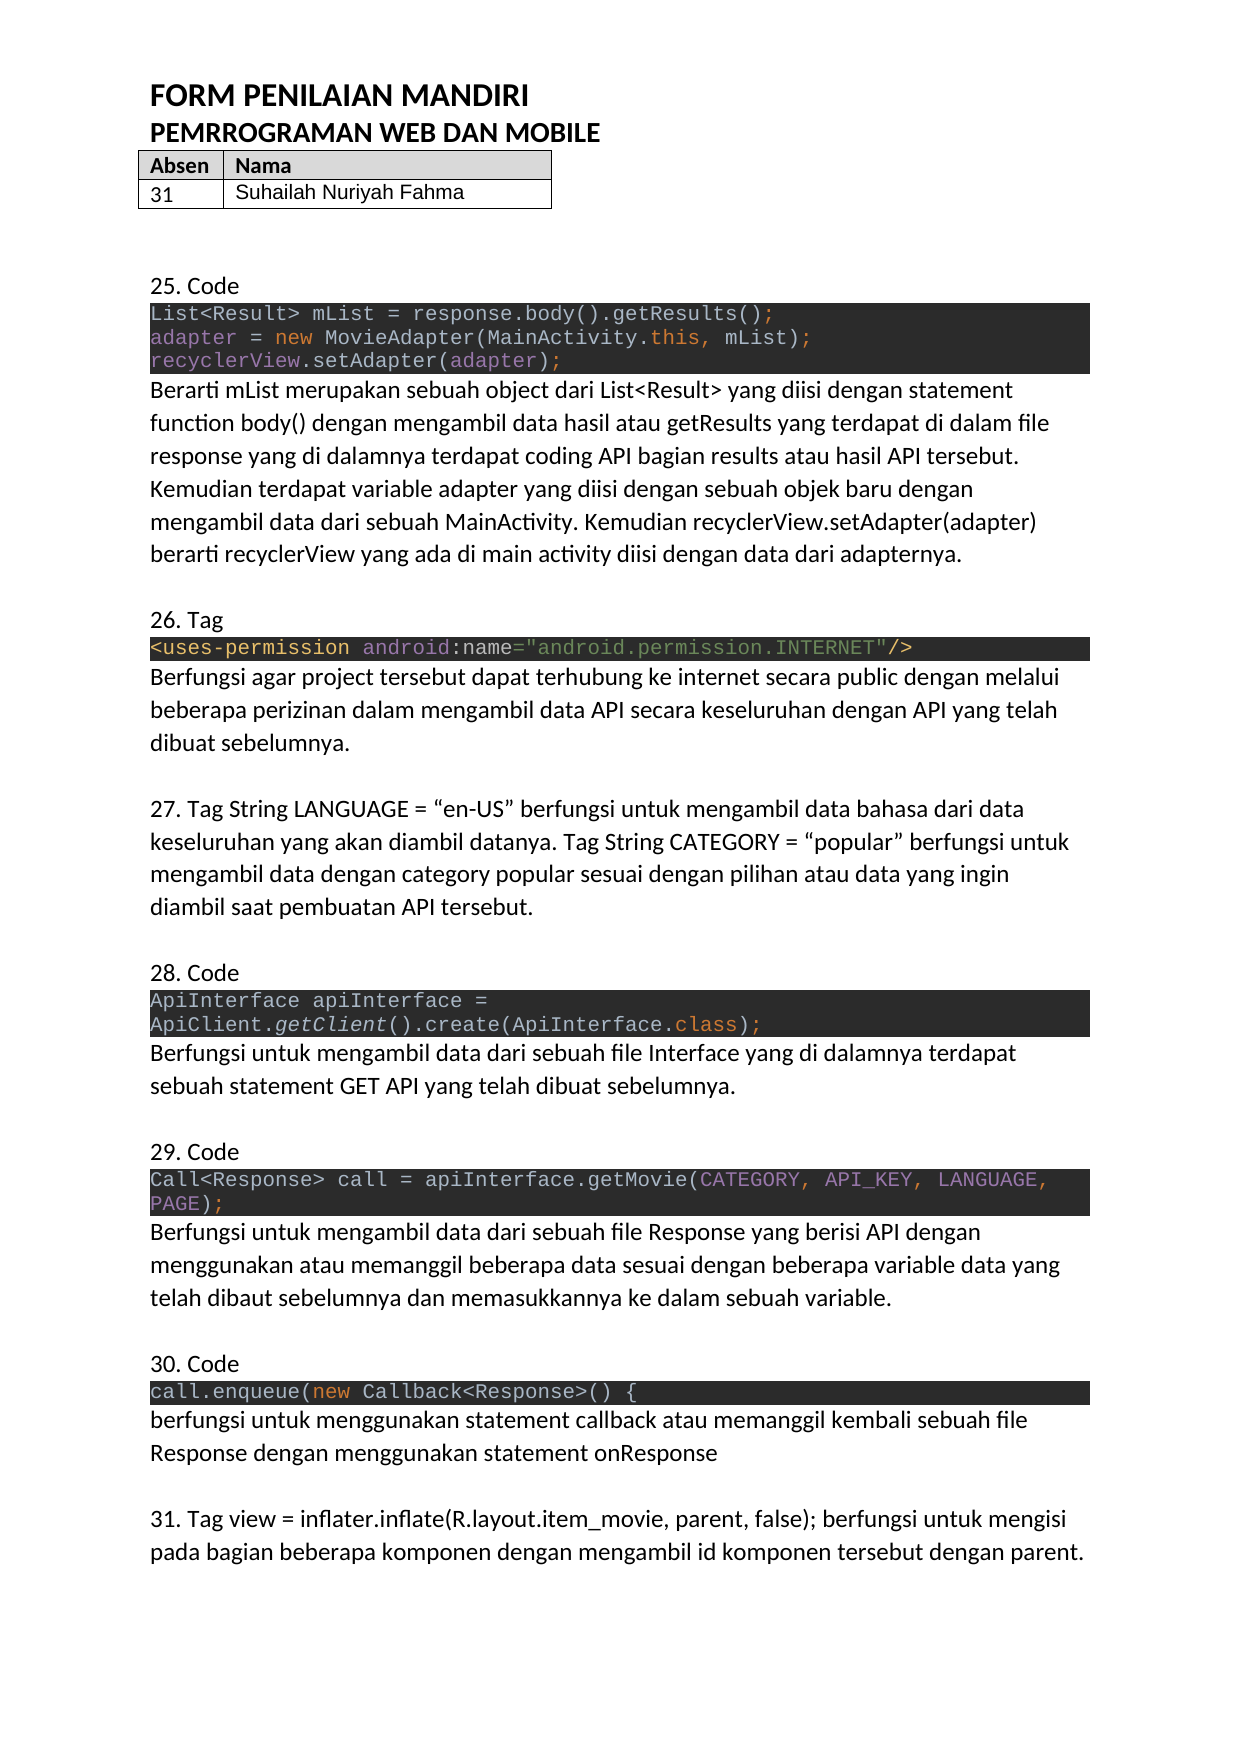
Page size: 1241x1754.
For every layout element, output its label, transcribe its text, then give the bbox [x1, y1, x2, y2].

text <uses-permission android:name="android.permission.INTERNET"/> [150, 637, 1090, 661]
text 26. Tag [150, 604, 1090, 635]
text berfungsi untuk menggunakan statement callback atau memanggil kembali sebuah file Response dengan menggunakan statement onResponse [150, 1405, 1090, 1468]
text 29. Code [150, 1136, 1090, 1167]
text 31. Tag view = inflater.inflate(R.layout.item_movie, parent, false); berfungsi untuk mengisi pada bagian beberapa komponen dengan mengambil id komponen tersebut dengan parent. [150, 1503, 1090, 1567]
text 30. Code [150, 1348, 1090, 1379]
text Berfungsi agar project tersebut dapat terhubung ke internet secara public dengan melalui beberapa perizinan dalam mengambil data API secara keseluruhan dengan API yang telah dibuat sebelumnya. [150, 661, 1090, 757]
text Call<Response> call = apiInterface.getMovie(CATEGORY, API_KEY, LANGUAGE, PAGE); [150, 1169, 1090, 1216]
text Berfungsi untuk mengambil data dari sebuah file Interface yang di dalamnya terdapat sebuah statement GET API yang telah dibuat sebelumnya. [150, 1037, 1090, 1101]
text 28. Code [150, 957, 1090, 988]
text Berfungsi untuk mengambil data dari sebuah file Response yang berisi API dengan menggunakan atau memanggil beberapa data sesuai dengan beberapa variable data yang telah dibaut sebelumnya dan memasukkannya ke dalam sebuah variable. [150, 1216, 1090, 1313]
text Berarti mList merupakan sebuah object dari List<Result> yang diisi dengan statement function body() dengan mengambil data hasil atau getResults yang terdapat di dalam file response yang di dalamnya terdapat coding API bagian results atau hasil API tersebut. Kemudian terdapat variable adapter yang diisi dengan sebuah objek baru dengan mengambil data dari sebuah MainActivity. Kemudian recyclerView.setAdapter(adapter) berarti recyclerView yang ada di main activity diisi dengan data dari adapternya. [150, 374, 1090, 569]
text 25. Code [150, 270, 1090, 301]
text List<Result> mList = response.body().getResults(); [150, 303, 1090, 327]
text call.enqueue(new Callback<Response>() { [150, 1381, 1090, 1405]
text adapter = new MovieAdapter(MainActivity.this, mList); recyclerView.setAdapter(adapter); [150, 327, 1090, 374]
text ApiInterface apiInterface = ApiClient.getClient().create(ApiInterface.class); [150, 990, 1090, 1037]
text 27. Tag String LANGUAGE = “en-US” berfungsi untuk mengambil data bahasa dari data keseluruhan yang akan diambil datanya. Tag String CATEGORY = “popular” berfungsi untuk mengambil data dengan category popular sesuai dengan pilihan atau data yang ingin diambil saat pembuatan API tersebut. [150, 793, 1090, 922]
